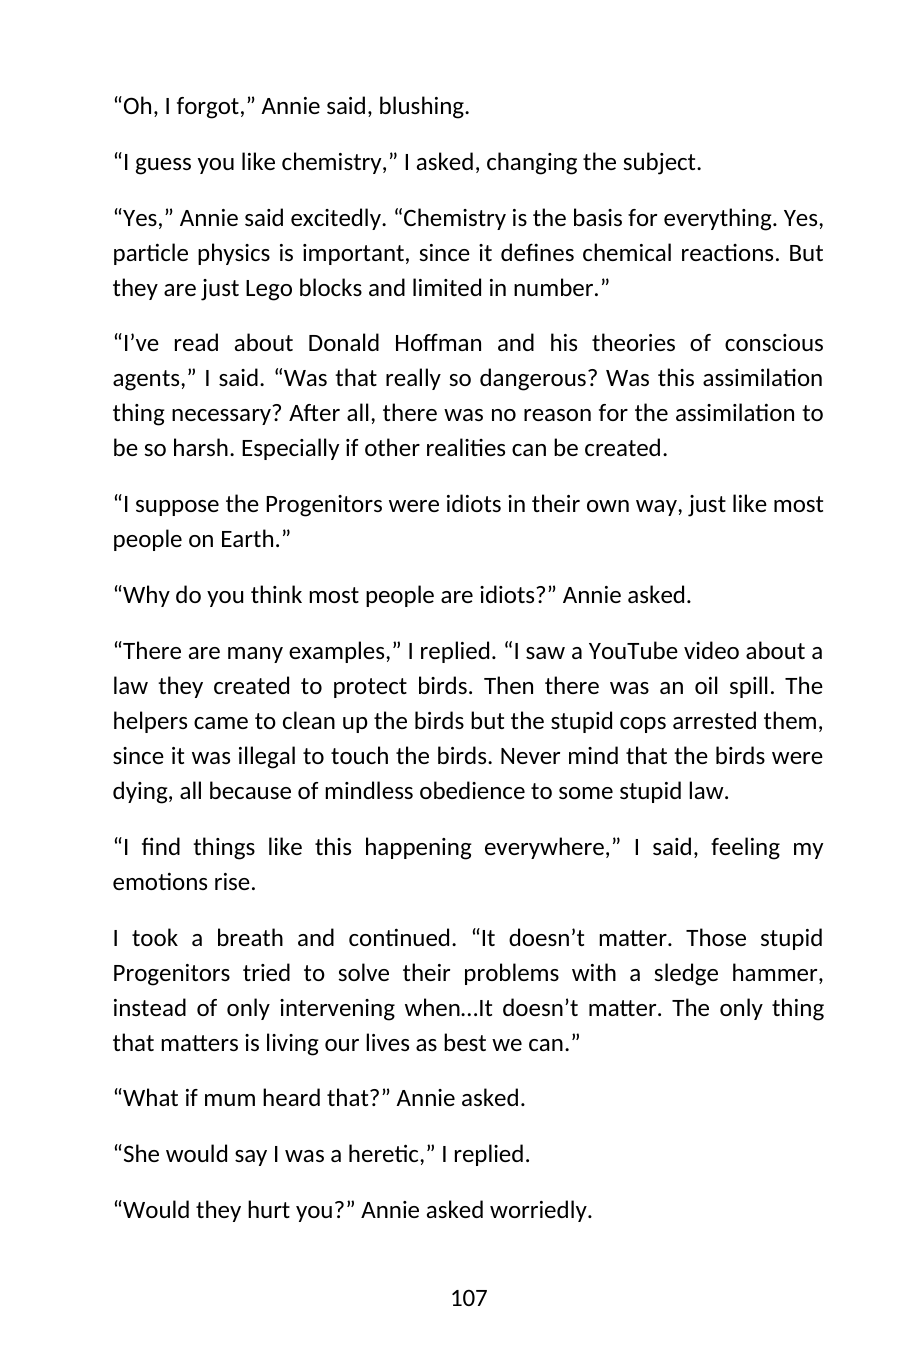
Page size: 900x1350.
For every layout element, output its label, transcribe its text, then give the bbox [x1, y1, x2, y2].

text “I suppose the Progenitors were idiots in their own way, just like most people on Earth.” [112, 488, 825, 554]
text I took a breath and continued. “It doesn’t matter. Those stupid Progenitors tried to solve their problems with a sledge hammer, instead of only intervening when…It doesn’t matter. The only thing that matters is living our lives as best we can.” [112, 922, 825, 1057]
text “Oh, I forgot,” Annie said, blushing. [112, 90, 825, 121]
text “Would they hurt you?” Annie asked worriedly. [112, 1194, 825, 1225]
text “What if mum heard that?” Annie asked. [112, 1082, 825, 1113]
text “I guess you like chemistry,” I asked, changing the subject. [112, 146, 825, 176]
text “Why do you think most people are idiots?” Annie asked. [112, 579, 825, 610]
text “There are many examples,” I replied. “I saw a YouTube video about a law they created to protect birds. Then there was an oil spill. The helpers came to clean up the birds but the stupid cops arrested them, since it was illegal to touch the birds. Never mind that the birds were dying, all because of mindless obedience to some stupid law. [112, 635, 825, 806]
text “She would say I was a heretic,” I replied. [112, 1138, 825, 1169]
text “I find things like this happening everywhere,” I said, feeling my emotions rise. [112, 831, 825, 896]
text “I’ve read about Donald Hoffman and his theories of conscious agents,” I said. “Was that really so dangerous? Was this assimilation thing necessary? After all, there was no reason for the assimilation to be so harsh. Especially if other realities can be created. [112, 327, 825, 463]
text “Yes,” Annie said excitedly. “Chemistry is the basis for everything. Yes, particle physics is important, since it defines chemical reactions. But they are just Lego blocks and limited in number.” [112, 202, 825, 302]
